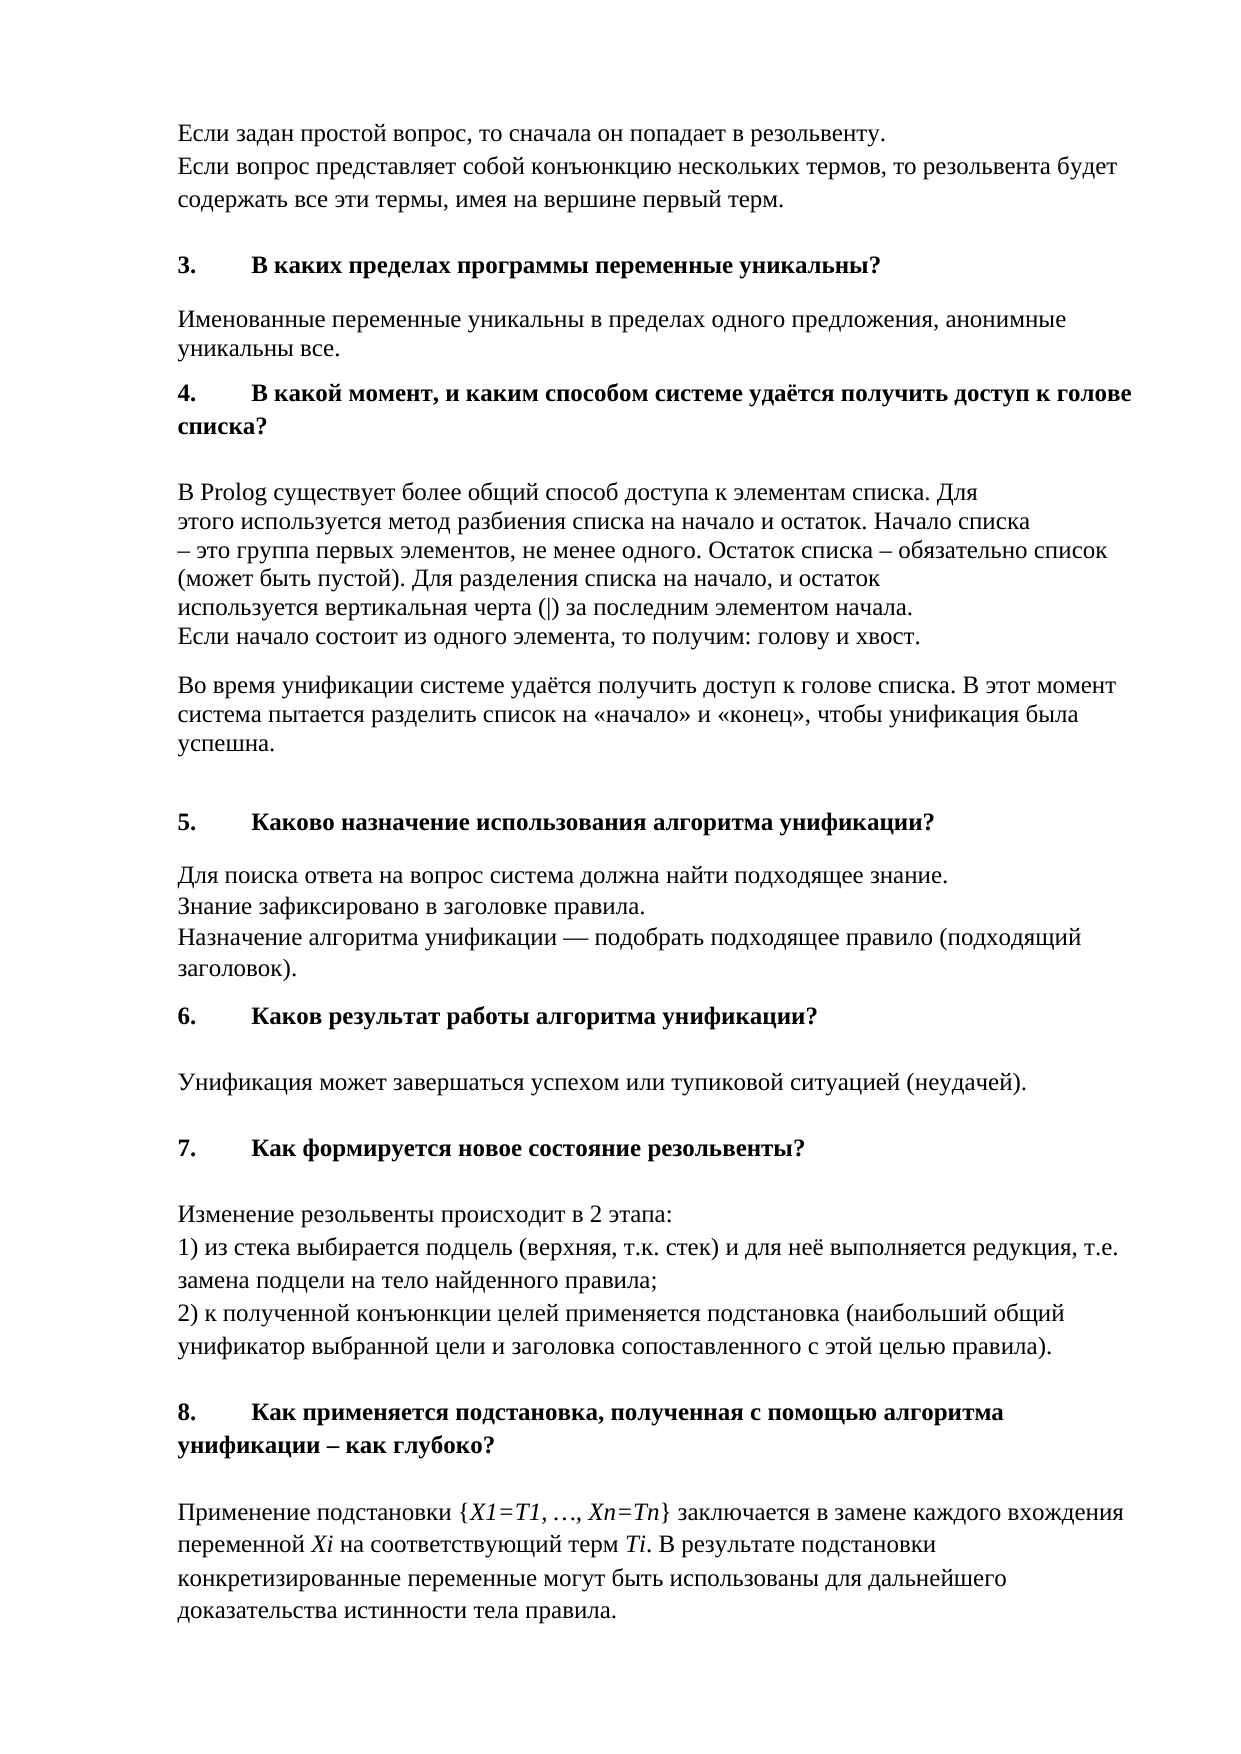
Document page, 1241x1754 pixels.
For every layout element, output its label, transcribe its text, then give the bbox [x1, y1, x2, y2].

text Именованные переменные уникальны в пределах одного предложения, анонимные уникальны все. [177, 304, 1152, 362]
list 2) к полученной конъюнкции целей применяется подстановка (наибольший общий унификатор выбранной цели и заголовка сопоставленного с этой целью правила). [177, 1298, 1152, 1360]
list Если задан простой вопрос, то сначала он попадает в резольвенту. [177, 118, 1152, 147]
list В какой момент, и каким способом системе удаётся получить доступ к голове списка? [177, 378, 1152, 440]
text Для поиска ответа на вопрос система должна найти подходящее знание. Знание зафиксировано в заголовке правила. Назначение алгоритма унификации — подобрать подходящее правило (подходящий заголовок). [177, 860, 1152, 982]
list В Prolog существует более общий способ доступа к элементам списка. Для этого используется метод разбиения списка на начало и остаток. Начало списка – это группа первых элементов, не менее одного. Остаток списка – обязательно список (может быть пустой). Для разделения списка на начало, и остаток используется вертикальная черта (|) за последним элементом начала. Если начало состоит из одного элемента, то получим: голову и хвост. [177, 477, 1152, 650]
list В каких пределах программы переменные уникальны? [177, 250, 1152, 279]
text Во время унификации системе удаётся получить доступ к голове списка. В этот момент система пытается разделить список на «начало» и «конец», чтобы унификация была успешна. [177, 671, 1152, 757]
list Как применяется подстановка, полученная с помощью алгоритма унификации – как глубоко? [177, 1397, 1152, 1459]
list 1) из стека выбирается подцель (верхняя, т.к. стек) и для неё выполняется редукция, т.е. замена подцели на тело найденного правила; [177, 1232, 1152, 1294]
list Каков результат работы алгоритма унификации? [177, 1001, 1152, 1030]
list Если вопрос представляет собой конъюнкцию нескольких термов, то резольвента будет содержать все эти термы, имея на вершине первый терм. [177, 151, 1152, 213]
list Как формируется новое состояние резольвенты? [177, 1133, 1152, 1162]
list Каково назначение использования алгоритма унификации? [177, 807, 1152, 835]
list Унификация может завершаться успехом или тупиковой ситуацией (неудачей). [177, 1067, 1152, 1096]
list Применение подстановки {X1=T1, …, Xn=Tn} заключается в замене каждого вхождения переменной Xi на соответствующий терм Ti. В результате подстановки конкретизированные переменные могут быть использованы для дальнейшего доказательства истинности тела правила. [177, 1497, 1152, 1624]
list Изменение резольвенты происходит в 2 этапа: [177, 1199, 1152, 1228]
